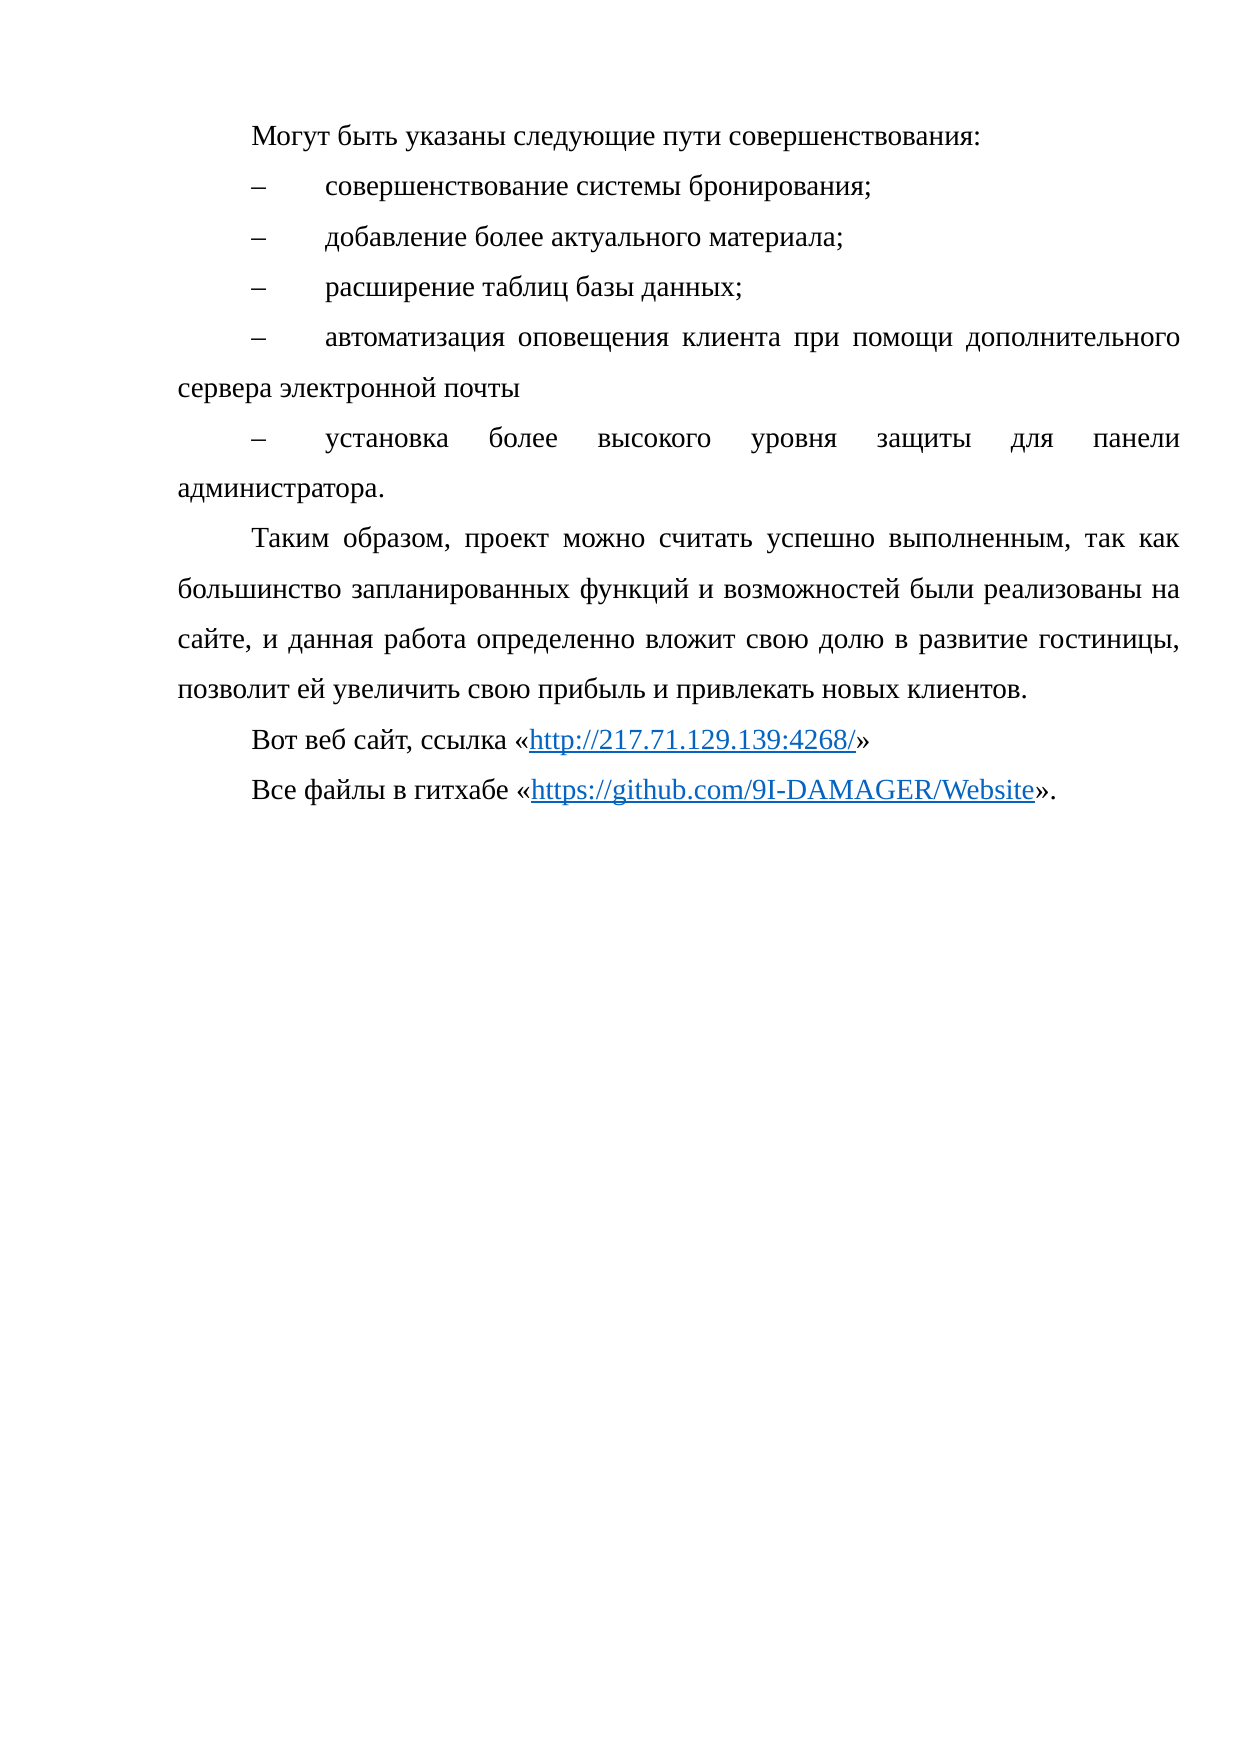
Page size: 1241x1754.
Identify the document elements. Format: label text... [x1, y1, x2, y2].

text Могут быть указаны следующие пути совершенствования: [177, 118, 1181, 152]
text – расширение таблиц базы данных; [177, 269, 1181, 303]
text Таким образом, проект можно считать успешно выполненным, так как большинство запланированных функций и возможностей были реализованы на сайте, и данная работа определенно вложит свою долю в развитие гостиницы, позволит ей увеличить свою прибыль и привлекать новых клиентов. [177, 521, 1181, 705]
text – совершенствование системы бронирования; [177, 168, 1181, 202]
text Все файлы в гитхабе «https://github.com/9I-DAMAGER/Website». [177, 772, 1181, 806]
text – установка более высокого уровня защиты для панели администратора. [177, 420, 1181, 504]
text – автоматизация оповещения клиента при помощи дополнительного сервера электронной почты [177, 319, 1181, 403]
text – добавление более актуального материала; [177, 219, 1181, 252]
text Вот веб сайт, ссылка «http://217.71.129.139:4268/» [177, 722, 1181, 755]
